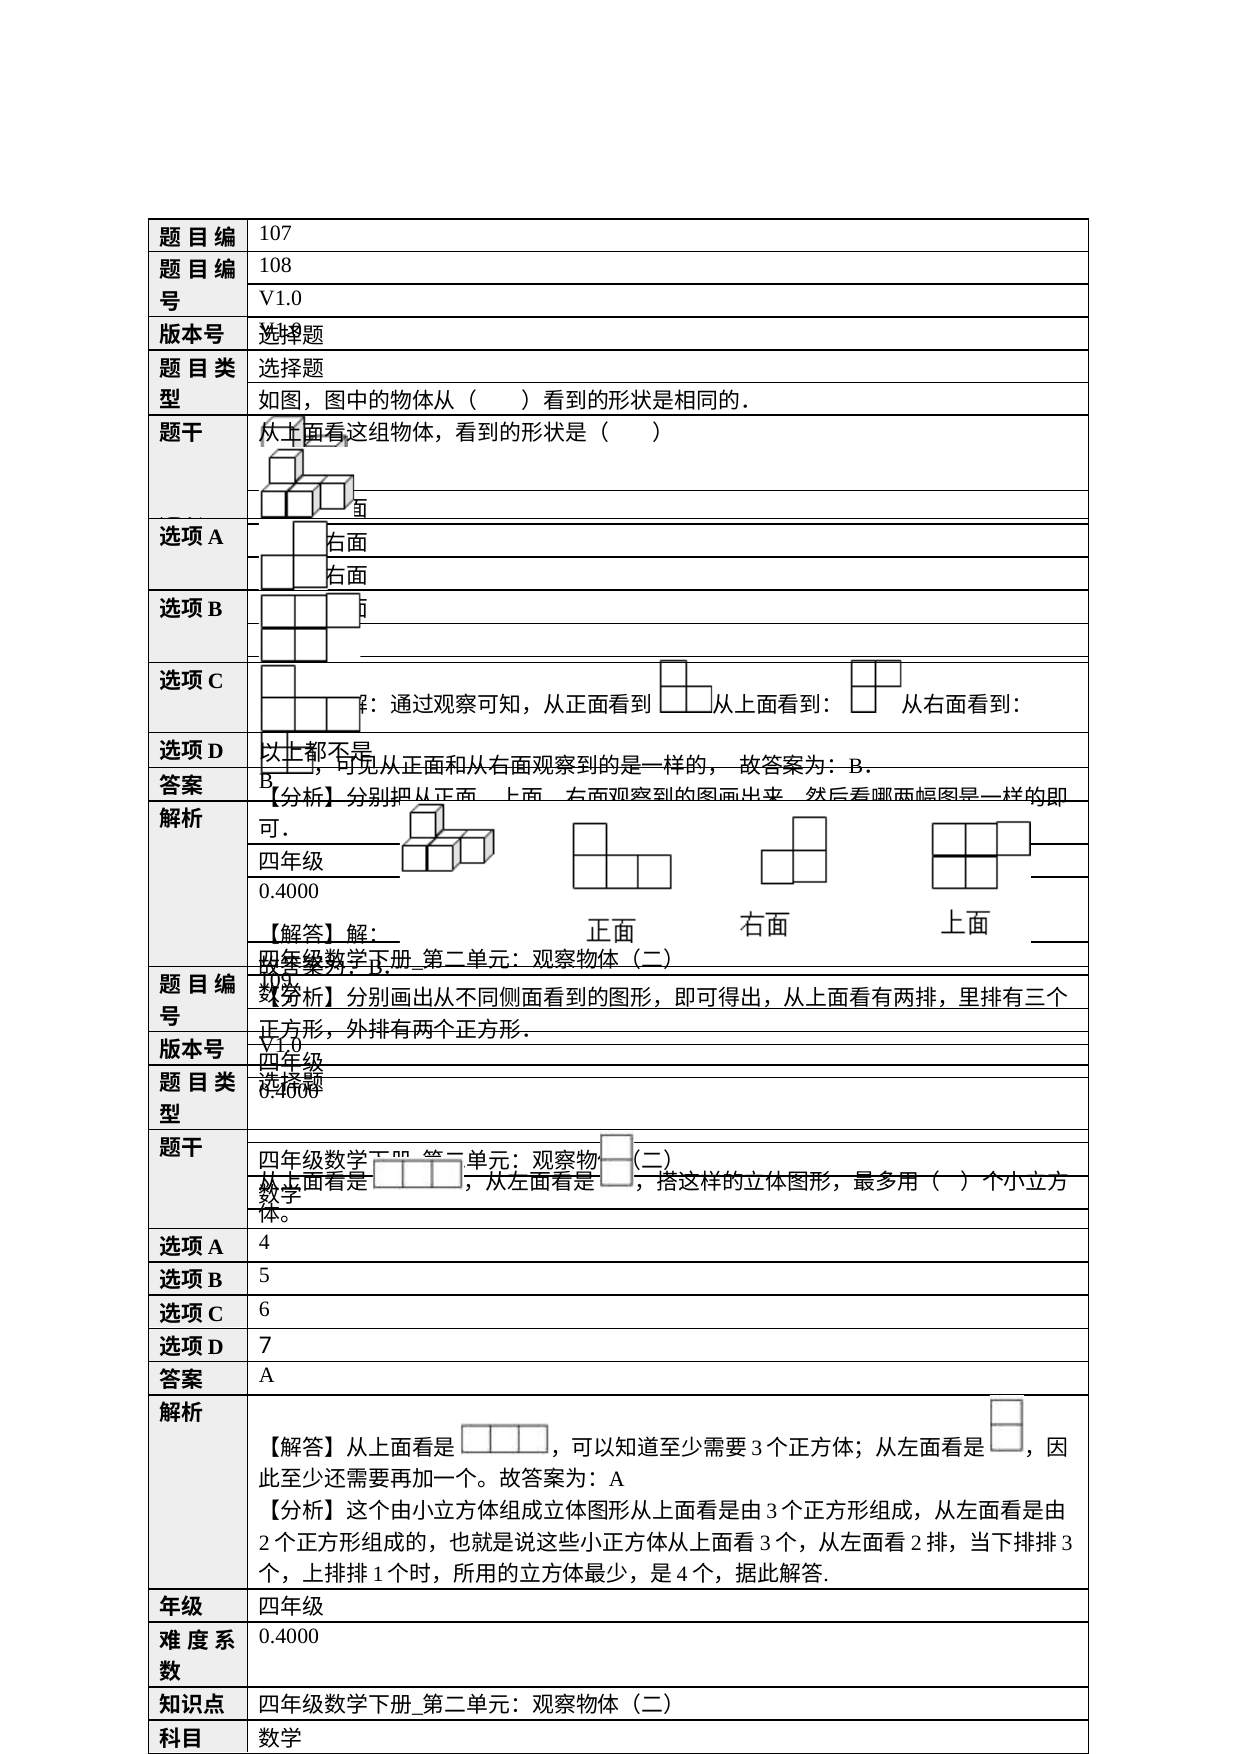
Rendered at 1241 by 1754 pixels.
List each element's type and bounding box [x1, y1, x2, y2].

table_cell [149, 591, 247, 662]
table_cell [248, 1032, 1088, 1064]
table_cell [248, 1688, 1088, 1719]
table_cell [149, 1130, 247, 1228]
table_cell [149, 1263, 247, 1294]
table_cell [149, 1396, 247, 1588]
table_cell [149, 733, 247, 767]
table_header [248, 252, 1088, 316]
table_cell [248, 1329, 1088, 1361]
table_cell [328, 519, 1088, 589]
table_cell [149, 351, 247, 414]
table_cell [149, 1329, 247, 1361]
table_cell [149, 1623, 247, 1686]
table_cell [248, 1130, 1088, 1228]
picture [372, 1157, 464, 1190]
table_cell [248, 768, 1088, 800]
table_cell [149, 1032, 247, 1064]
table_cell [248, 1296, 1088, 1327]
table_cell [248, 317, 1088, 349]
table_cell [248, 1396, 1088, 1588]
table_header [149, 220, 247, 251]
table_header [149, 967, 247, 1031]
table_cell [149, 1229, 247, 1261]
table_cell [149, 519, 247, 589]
picture [258, 591, 361, 662]
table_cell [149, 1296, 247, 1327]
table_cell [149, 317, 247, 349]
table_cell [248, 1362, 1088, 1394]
picture [399, 801, 1031, 943]
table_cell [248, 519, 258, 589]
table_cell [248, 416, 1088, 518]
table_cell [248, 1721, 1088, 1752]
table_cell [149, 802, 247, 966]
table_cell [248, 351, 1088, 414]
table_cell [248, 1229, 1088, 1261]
picture [258, 663, 361, 732]
picture [600, 1130, 635, 1190]
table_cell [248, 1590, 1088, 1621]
picture [989, 1395, 1025, 1455]
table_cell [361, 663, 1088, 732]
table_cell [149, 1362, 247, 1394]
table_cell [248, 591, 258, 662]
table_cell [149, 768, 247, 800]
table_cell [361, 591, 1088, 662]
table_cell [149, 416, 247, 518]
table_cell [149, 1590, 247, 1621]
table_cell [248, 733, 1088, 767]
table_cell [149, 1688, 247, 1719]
picture [460, 1422, 550, 1455]
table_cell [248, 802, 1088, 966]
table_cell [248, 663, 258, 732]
picture [258, 519, 328, 590]
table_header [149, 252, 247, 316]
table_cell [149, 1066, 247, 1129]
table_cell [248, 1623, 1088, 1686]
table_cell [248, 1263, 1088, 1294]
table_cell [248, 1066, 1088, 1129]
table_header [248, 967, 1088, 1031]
picture [258, 447, 355, 518]
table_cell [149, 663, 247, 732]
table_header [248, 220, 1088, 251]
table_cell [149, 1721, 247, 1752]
